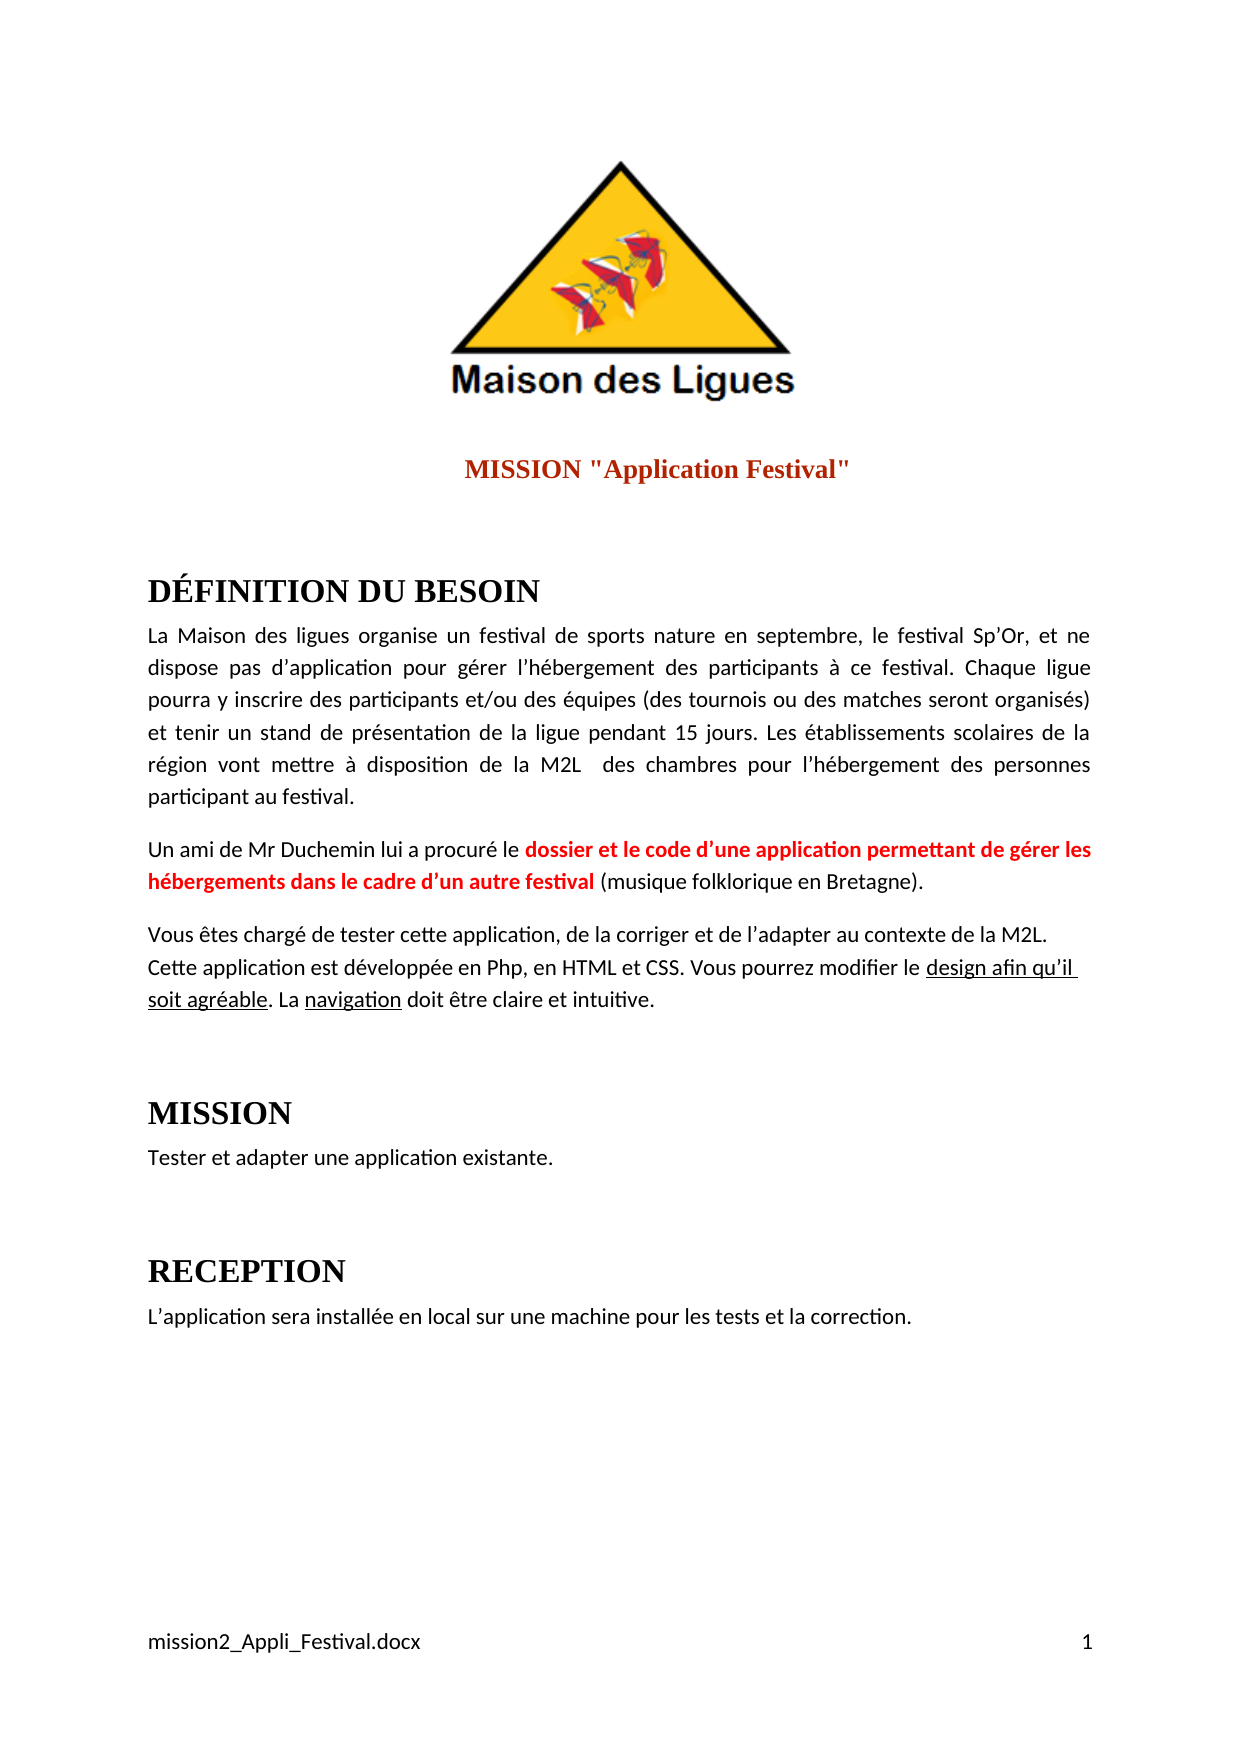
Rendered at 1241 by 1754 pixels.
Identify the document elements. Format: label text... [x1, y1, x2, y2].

subtitle DÉFINITION DU BESOIN [148, 571, 1093, 609]
subtitle MISSION [148, 1093, 1093, 1131]
text Tester et adapter une application existante. [148, 1143, 1093, 1171]
subtitle MISSION "Application Festival" [148, 453, 1093, 484]
text L’application sera installée en local sur une machine pour les tests et la correction. [148, 1302, 1093, 1330]
text Vous êtes chargé de tester cette application, de la corriger et de l’adapter au contexte de la M2L. Cette application est développée en Php, en HTML et CSS. Vous pourrez modifier le design afin qu’il soit agréable. La navigation doit être claire et intuitive. [148, 920, 1093, 1013]
subtitle RECEPTION [148, 1252, 1093, 1290]
picture [415, 135, 825, 420]
text La Maison des ligues organise un festival de sports nature en septembre, le festival Sp’Or, et ne dispose pas d’application pour gérer l’hébergement des participants à ce festival. Chaque ligue pourra y inscrire des participants et/ou des équipes (des tournois ou des matches seront organisés) et tenir un stand de présentation de la ligue pendant 15 jours. Les établissements scolaires de la région vont mettre à disposition de la M2L des chambres pour l’hébergement des personnes participant au festival. [148, 621, 1093, 810]
text Un ami de Mr Duchemin lui a procuré le dossier et le code d’une application permettant de gérer les hébergements dans le cadre d’un autre festival (musique folklorique en Bretagne). [148, 835, 1093, 895]
